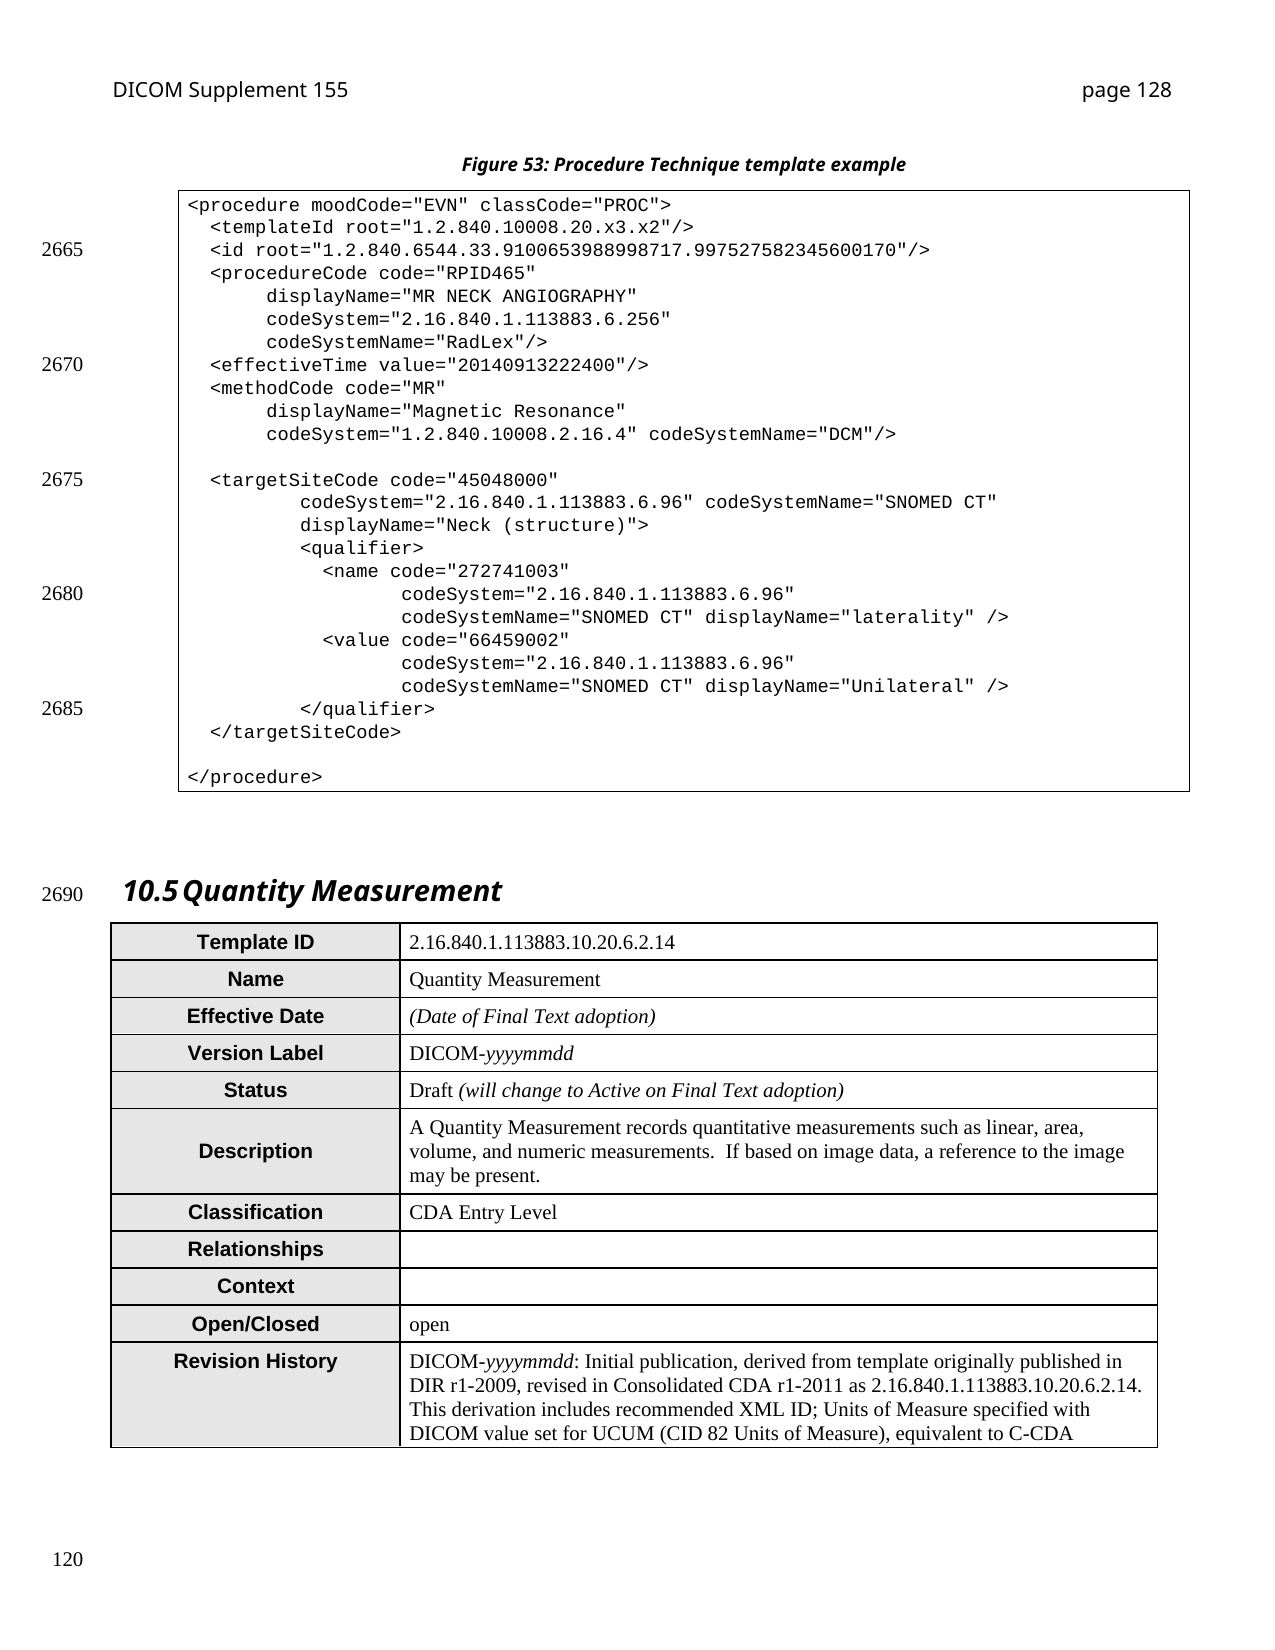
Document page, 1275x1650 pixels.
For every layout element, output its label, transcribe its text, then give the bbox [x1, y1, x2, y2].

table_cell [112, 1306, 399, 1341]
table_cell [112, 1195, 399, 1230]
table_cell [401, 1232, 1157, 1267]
text displayName="Neck (structure)"> [179, 510, 1189, 533]
subtitle Quantity Measurement [122, 870, 1181, 910]
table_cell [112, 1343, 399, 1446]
text </procedure> [179, 762, 1189, 791]
text <procedure moodCode="EVN" classCode="PROC"> [179, 191, 1189, 212]
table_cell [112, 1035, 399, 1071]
text displayName="MR NECK ANGIOGRAPHY" [179, 281, 1189, 304]
text codeSystem="2.16.840.1.113883.6.96" codeSystemName="SNOMED CT" [179, 487, 1189, 510]
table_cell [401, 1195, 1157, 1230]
text <methodCode code="MR" [179, 373, 1189, 396]
text </qualifier> [179, 694, 1189, 717]
text codeSystem="1.2.840.10008.2.16.4" codeSystemName="DCM"/> [179, 419, 1189, 445]
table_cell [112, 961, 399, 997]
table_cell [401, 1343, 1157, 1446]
text <effectiveTime value="20140913222400"/> [179, 350, 1189, 373]
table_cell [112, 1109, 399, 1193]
text displayName="Magnetic Resonance" [179, 396, 1189, 419]
text <templateId root="1.2.840.10008.20.x3.x2"/> [179, 212, 1189, 235]
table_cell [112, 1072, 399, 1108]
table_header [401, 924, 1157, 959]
text <value code="66459002" [179, 625, 1189, 648]
text codeSystemName="SNOMED CT" displayName="laterality" /> [179, 602, 1189, 625]
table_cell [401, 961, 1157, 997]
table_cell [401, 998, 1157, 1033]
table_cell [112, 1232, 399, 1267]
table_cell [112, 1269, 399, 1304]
text <name code="272741003" [179, 556, 1189, 579]
text codeSystemName="RadLex"/> [179, 327, 1189, 350]
text </targetSiteCode> [179, 717, 1189, 743]
text codeSystem="2.16.840.1.113883.6.96" [179, 648, 1189, 671]
text <targetSiteCode code="45048000" [179, 464, 1189, 487]
text codeSystemName="SNOMED CT" displayName="Unilateral" /> [179, 671, 1189, 694]
text <id root="1.2.840.6544.33.9100653988998717.997527582345600170"/> [179, 235, 1189, 258]
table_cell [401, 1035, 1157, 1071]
text codeSystem="2.16.840.1.113883.6.256" [179, 304, 1189, 327]
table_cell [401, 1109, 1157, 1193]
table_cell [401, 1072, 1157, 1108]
text Figure 53: Procedure Technique template example [187, 150, 1181, 177]
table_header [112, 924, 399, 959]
text <procedureCode code="RPID465" [179, 258, 1189, 281]
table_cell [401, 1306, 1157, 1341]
text <qualifier> [179, 533, 1189, 556]
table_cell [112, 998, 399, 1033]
text codeSystem="2.16.840.1.113883.6.96" [179, 579, 1189, 602]
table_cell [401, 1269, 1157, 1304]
